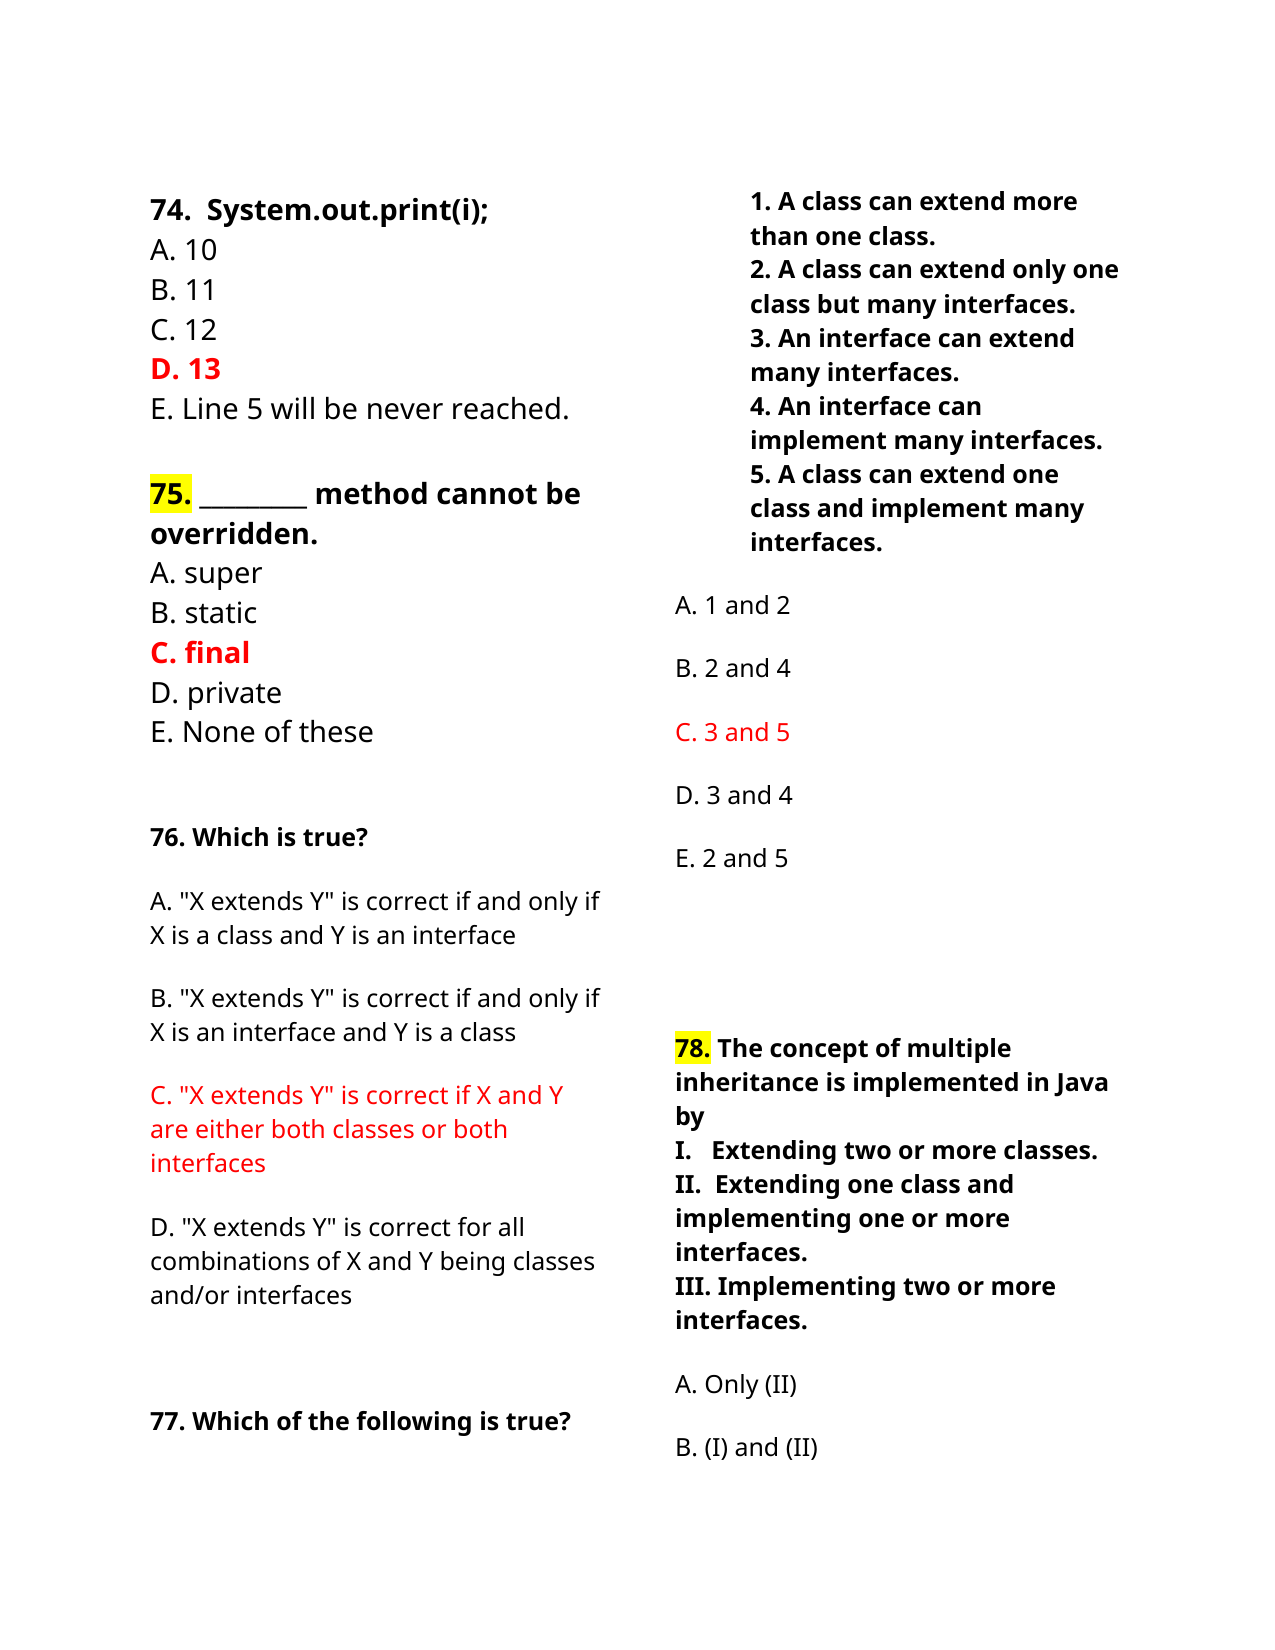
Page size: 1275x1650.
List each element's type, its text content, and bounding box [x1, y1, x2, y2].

text D. 3 and 4 [675, 778, 1125, 812]
text C. 3 and 5 [675, 714, 1125, 748]
text A. Only (II) [675, 1366, 1125, 1400]
text 74. System.out.print(i); [150, 190, 600, 229]
text A. "X extends Y" is correct if and only if X is a class and Y is an interface [150, 883, 600, 951]
text B. "X extends Y" is correct if and only if X is an interface and Y is a class [150, 981, 600, 1049]
text B. 11 [150, 269, 600, 309]
text E. 2 and 5 [675, 841, 1125, 875]
subtitle 1. A class can extend more than one class. 2. A class can extend only one class but many interfaces. 3. An interface can extend many interfaces. 4. An interface can implement many interfaces. 5. A class can extend one class and implement many interfaces. [750, 150, 1125, 559]
text B. static [150, 592, 600, 632]
text E. None of these [150, 712, 600, 751]
text C. 12 [150, 309, 600, 348]
subtitle 77. Which of the following is true? [150, 1404, 600, 1438]
subtitle 75. _________ method cannot be overridden. [150, 473, 600, 553]
text D. "X extends Y" is correct for all combinations of X and Y being classes and/or interfaces [150, 1209, 600, 1311]
subtitle 78. The concept of multiple inheritance is implemented in Java by I. Extending two or more classes. II. Extending one class and implementing one or more interfaces. III. Implementing two or more interfaces. [675, 1031, 1125, 1337]
text E. Line 5 will be never reached. [150, 388, 600, 428]
text B. (I) and (II) [675, 1429, 1125, 1463]
text D. private [150, 672, 600, 712]
text A. super [150, 553, 600, 592]
text D. 13 [150, 348, 600, 388]
text A. 1 and 2 [675, 588, 1125, 622]
text A. 10 [150, 229, 600, 269]
text 76. Which is true? [150, 820, 600, 854]
text C. final [150, 632, 600, 672]
text B. 2 and 4 [675, 651, 1125, 685]
text C. "X extends Y" is correct if X and Y are either both classes or both interfaces [150, 1078, 600, 1180]
